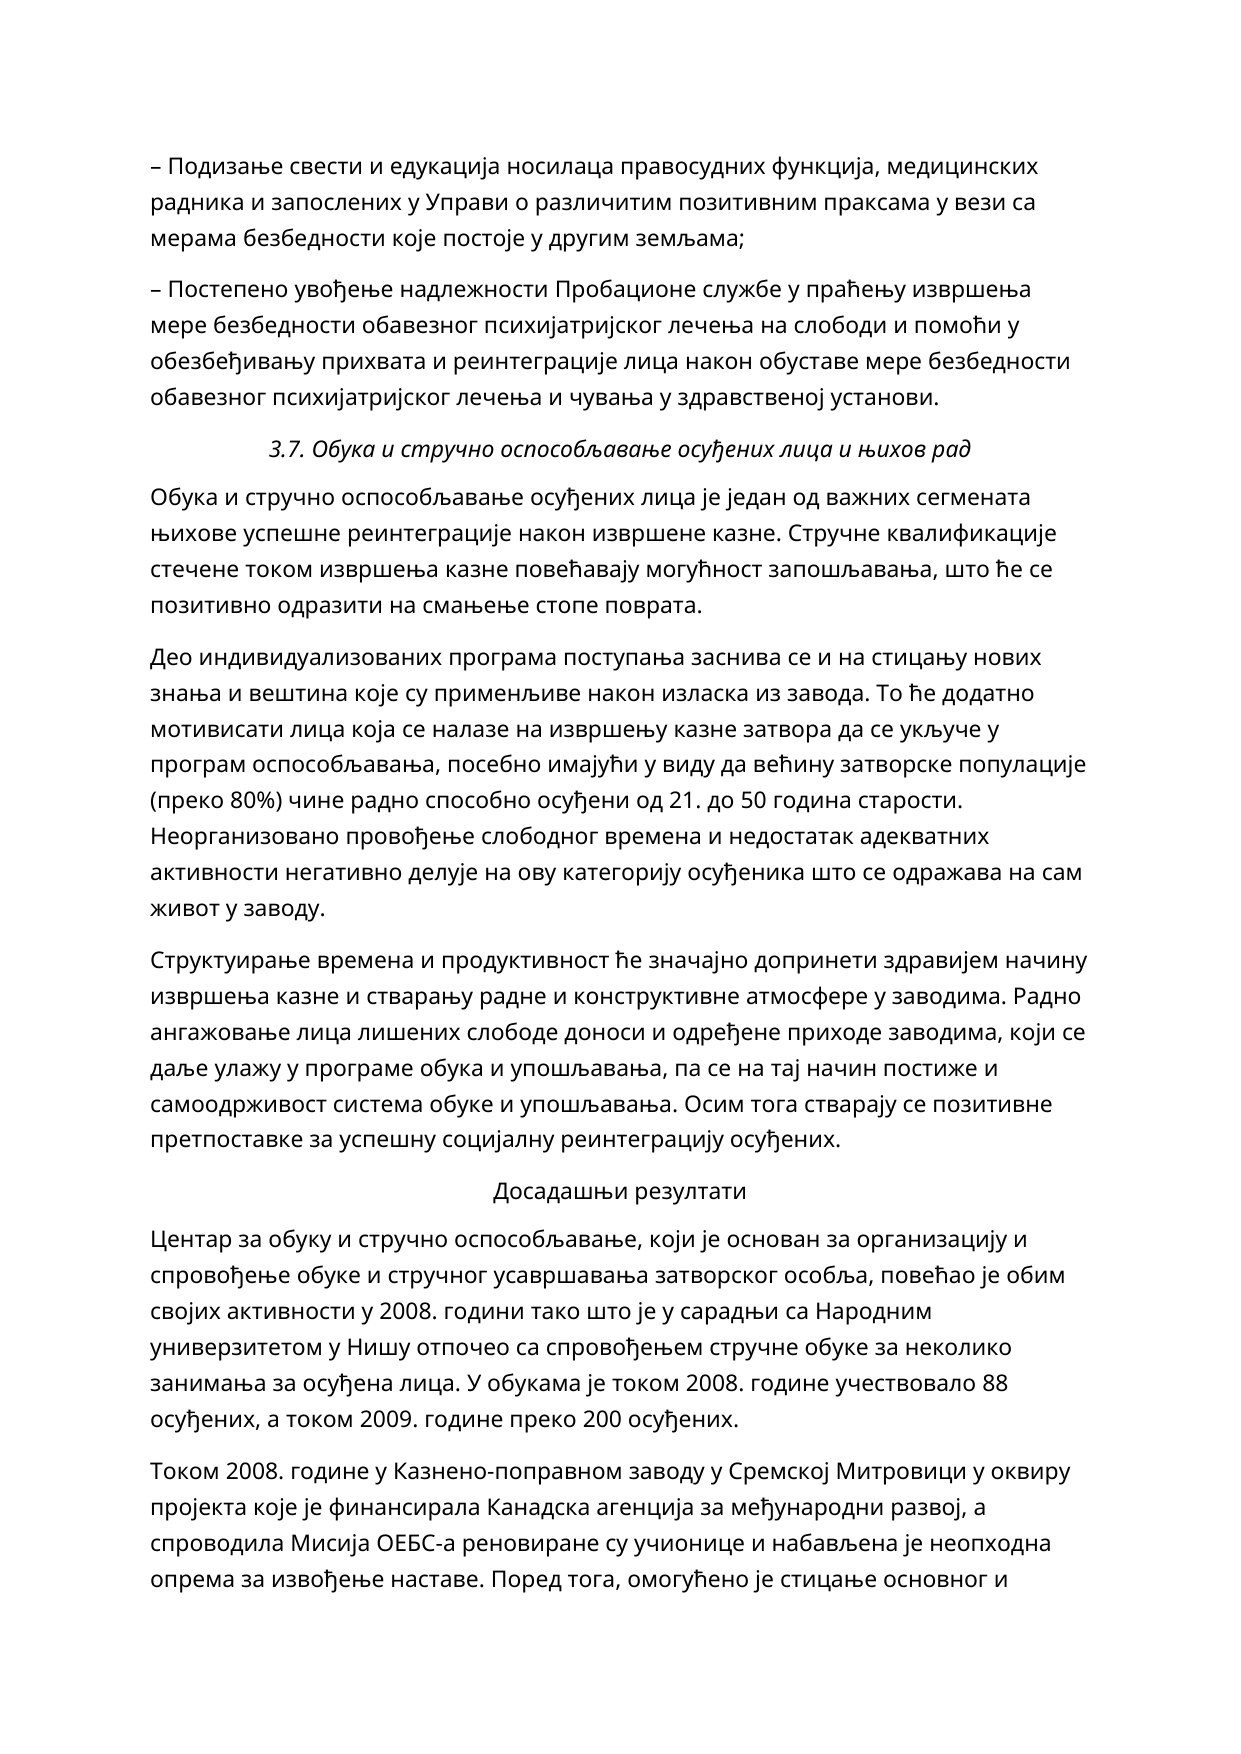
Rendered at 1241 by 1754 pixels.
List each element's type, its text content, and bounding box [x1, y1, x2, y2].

text Oбука и стручно оспособљавањe осуђених лица је један од важних сегмената њихове успешне реинтеграције након извршене казне. Стручне квалификације стечене током извршења казне повећавају могућност запошљавања, што ће се позитивно одразити на смањење стопе поврата. [150, 481, 1090, 620]
text 3.7. Обука и стручно оспособљавање осуђених лица и њихов рад [150, 433, 1090, 464]
text Центар за обуку и стручно оспособљавање, који је основан за организацију и спровођење обуке и стручног усавршавања затворског особља, повећао је обим својих активности у 2008. години тако што је у сарадњи са Народним универзитетом у Нишу отпочео са спровођењем стручне обуке за неколико занимања за осуђена лица. У обукама је током 2008. године учествовало 88 осуђених, а током 2009. године преко 200 осуђених. [150, 1223, 1090, 1434]
text Досадашњи резултати [150, 1175, 1090, 1206]
text – Подизање свести и едукација носилаца правосудних функција, медицинских радника и запослених у Управи о различитим позитивним праксама у вези са мерама безбедности које постоје у другим земљама; [150, 150, 1090, 253]
text Структуирање времена и продуктивност ће значајно допринети здравијем начину извршења казне и стварању радне и конструктивне атмосфере у заводима. Радно ангажовање лица лишених слободе доноси и одређене приходе заводима, који се даље улажу у програме обука и упошљавања, па се на тај начин постиже и самоодрживост система обуке и упошљавања. Осим тога стварају се позитивне претпоставке за успешну социјалну реинтеграцију осуђених. [150, 944, 1090, 1155]
text – Постепено увођење надлежности Пробационе службе у праћењу извршења мере безбедности обавезног психијатријског лечења на слободи и помоћи у обезбеђивању прихвата и реинтеграције лица након обуставе мере безбедности обавезног психијатријског лечења и чувања у здравственој установи. [150, 273, 1090, 412]
text Део индивидуализованих програма поступања заснива се и на стицању нових знања и вештина које су применљиве након изласка из завода. То ће додатно мотивисати лица која се налазе на извршењу казне затвора да се укључе у програм оспособљавања, посебно имајући у виду да већину затворске популације (преко 80%) чине радно способно осуђени од 21. до 50 година старости. Неорганизовано провођење слободног времена и недостатак адекватних активности негативно делује на ову категорију осуђеника што се одражава на сам живот у заводу. [150, 641, 1090, 923]
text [150, 1455, 1090, 1594]
